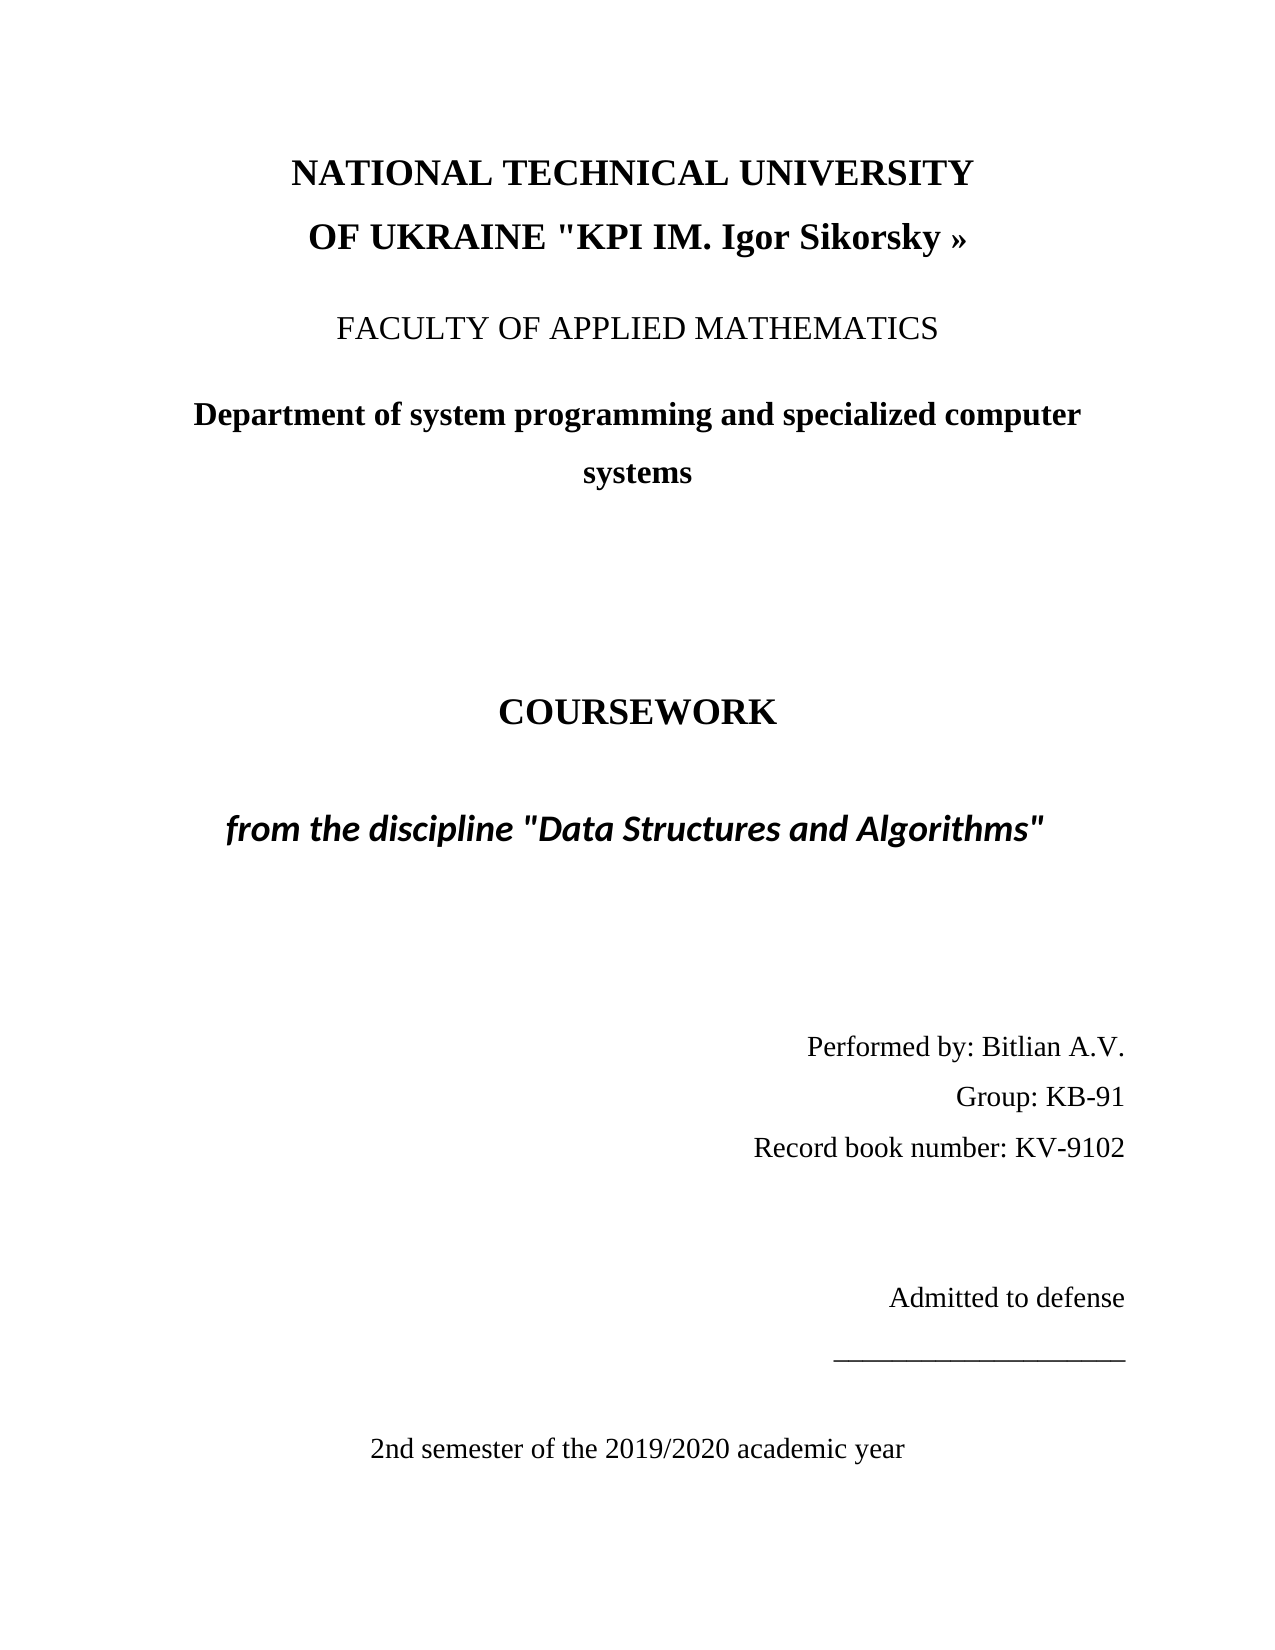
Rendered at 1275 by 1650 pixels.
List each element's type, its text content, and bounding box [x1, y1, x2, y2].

text COURSEWORK [150, 689, 1125, 733]
text Admitted to defense [563, 1281, 1125, 1314]
text 2nd semester of the 2019/2020 academic year [150, 1432, 1125, 1465]
text Group: KB-91 [475, 1079, 1125, 1113]
text Record book number: KV-9102 [475, 1130, 1125, 1163]
text NATIONAL TECHNICAL UNIVERSITY OF UKRAINE "KPI IM. Igor Sikorsky » [150, 150, 1125, 258]
text FACULTY OF APPLIED MATHEMATICS [150, 308, 1125, 346]
text Performed by: Bitlian A.V. [475, 1029, 1125, 1063]
text Department of system programming and specialized computer systems [150, 394, 1125, 490]
text ____________________ [563, 1331, 1125, 1364]
text from the discipline "Data Structures and Algorithms" [150, 804, 1125, 850]
